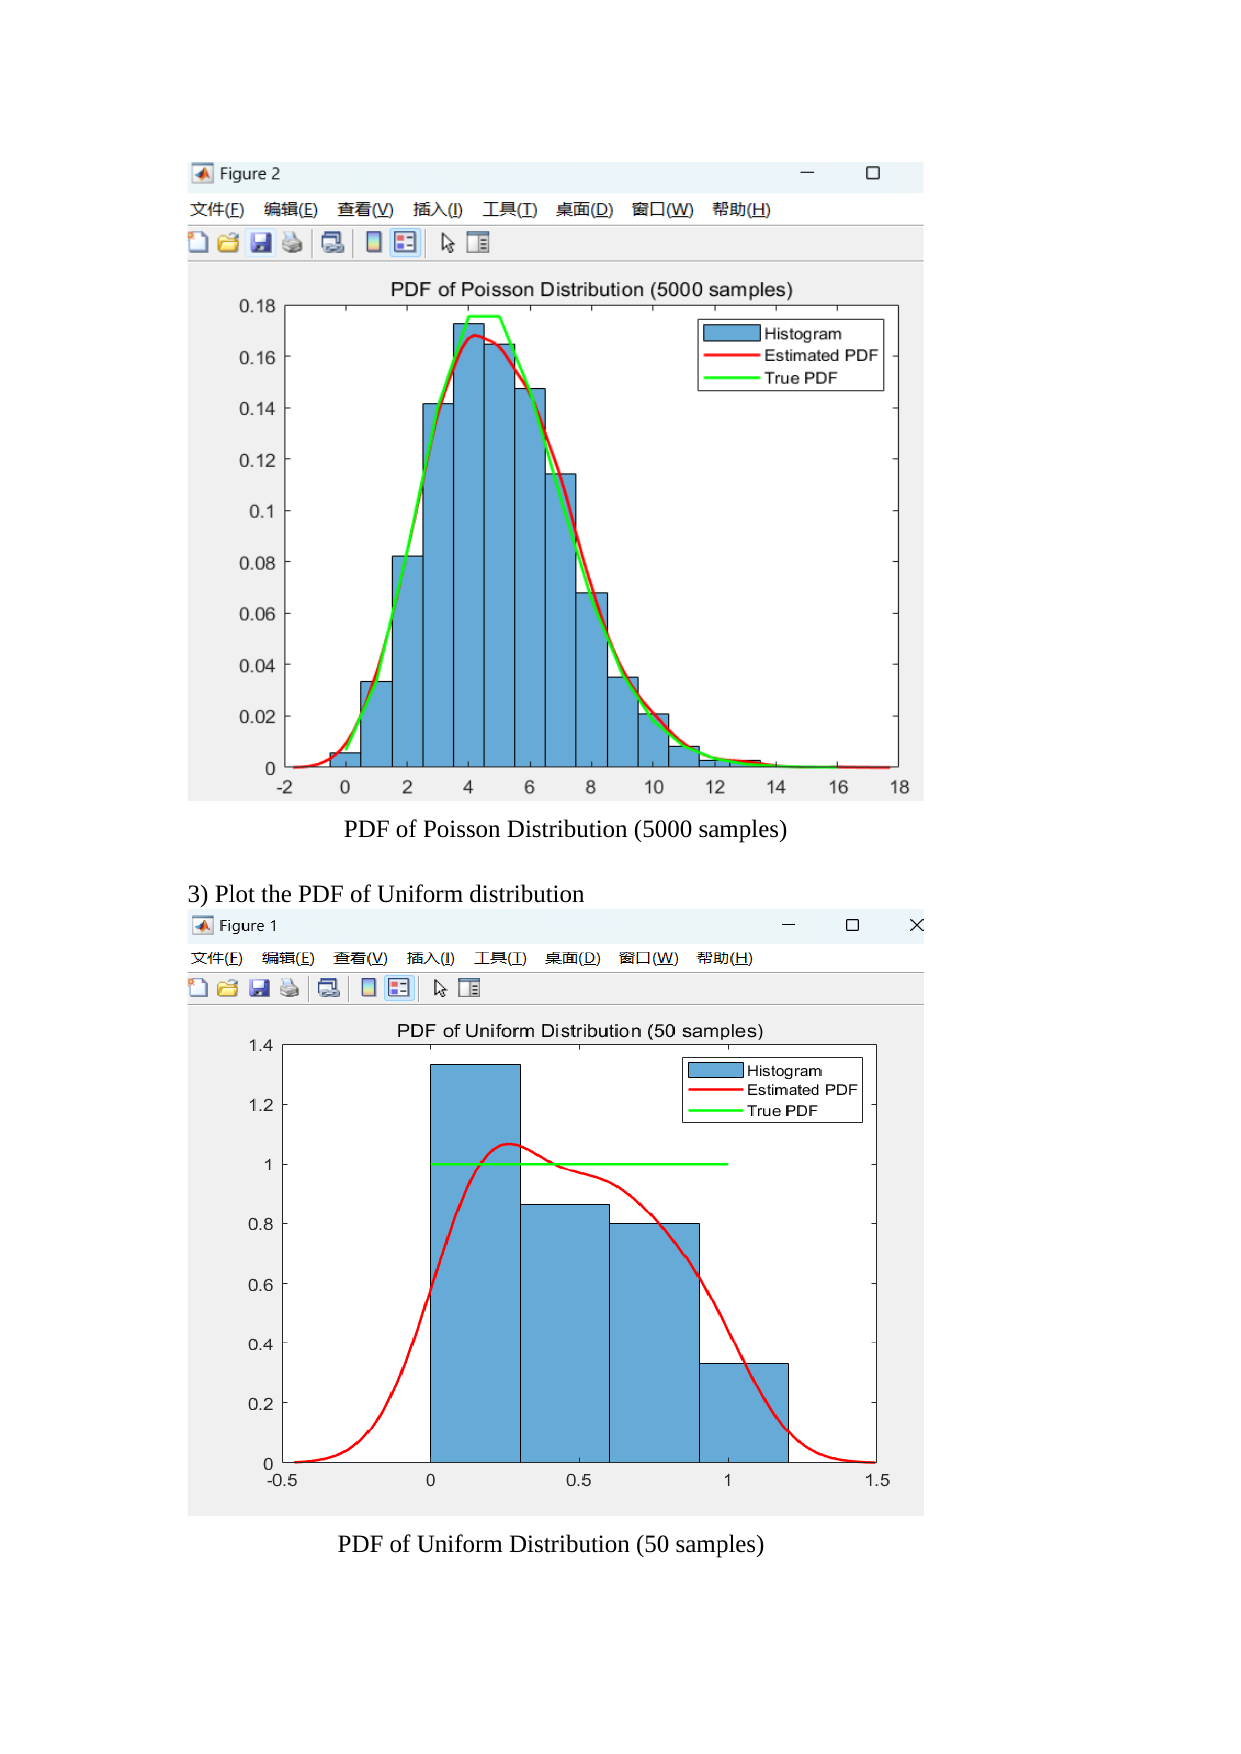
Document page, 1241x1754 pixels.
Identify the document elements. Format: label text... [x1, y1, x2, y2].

picture [187, 909, 924, 1516]
text 3) Plot the PDF of Uniform distribution [187, 877, 1053, 909]
picture [187, 162, 924, 801]
text PDF of Uniform Distribution (50 samples) [187, 1527, 1053, 1559]
text PDF of Poisson Distribution (5000 samples) [187, 812, 1053, 844]
